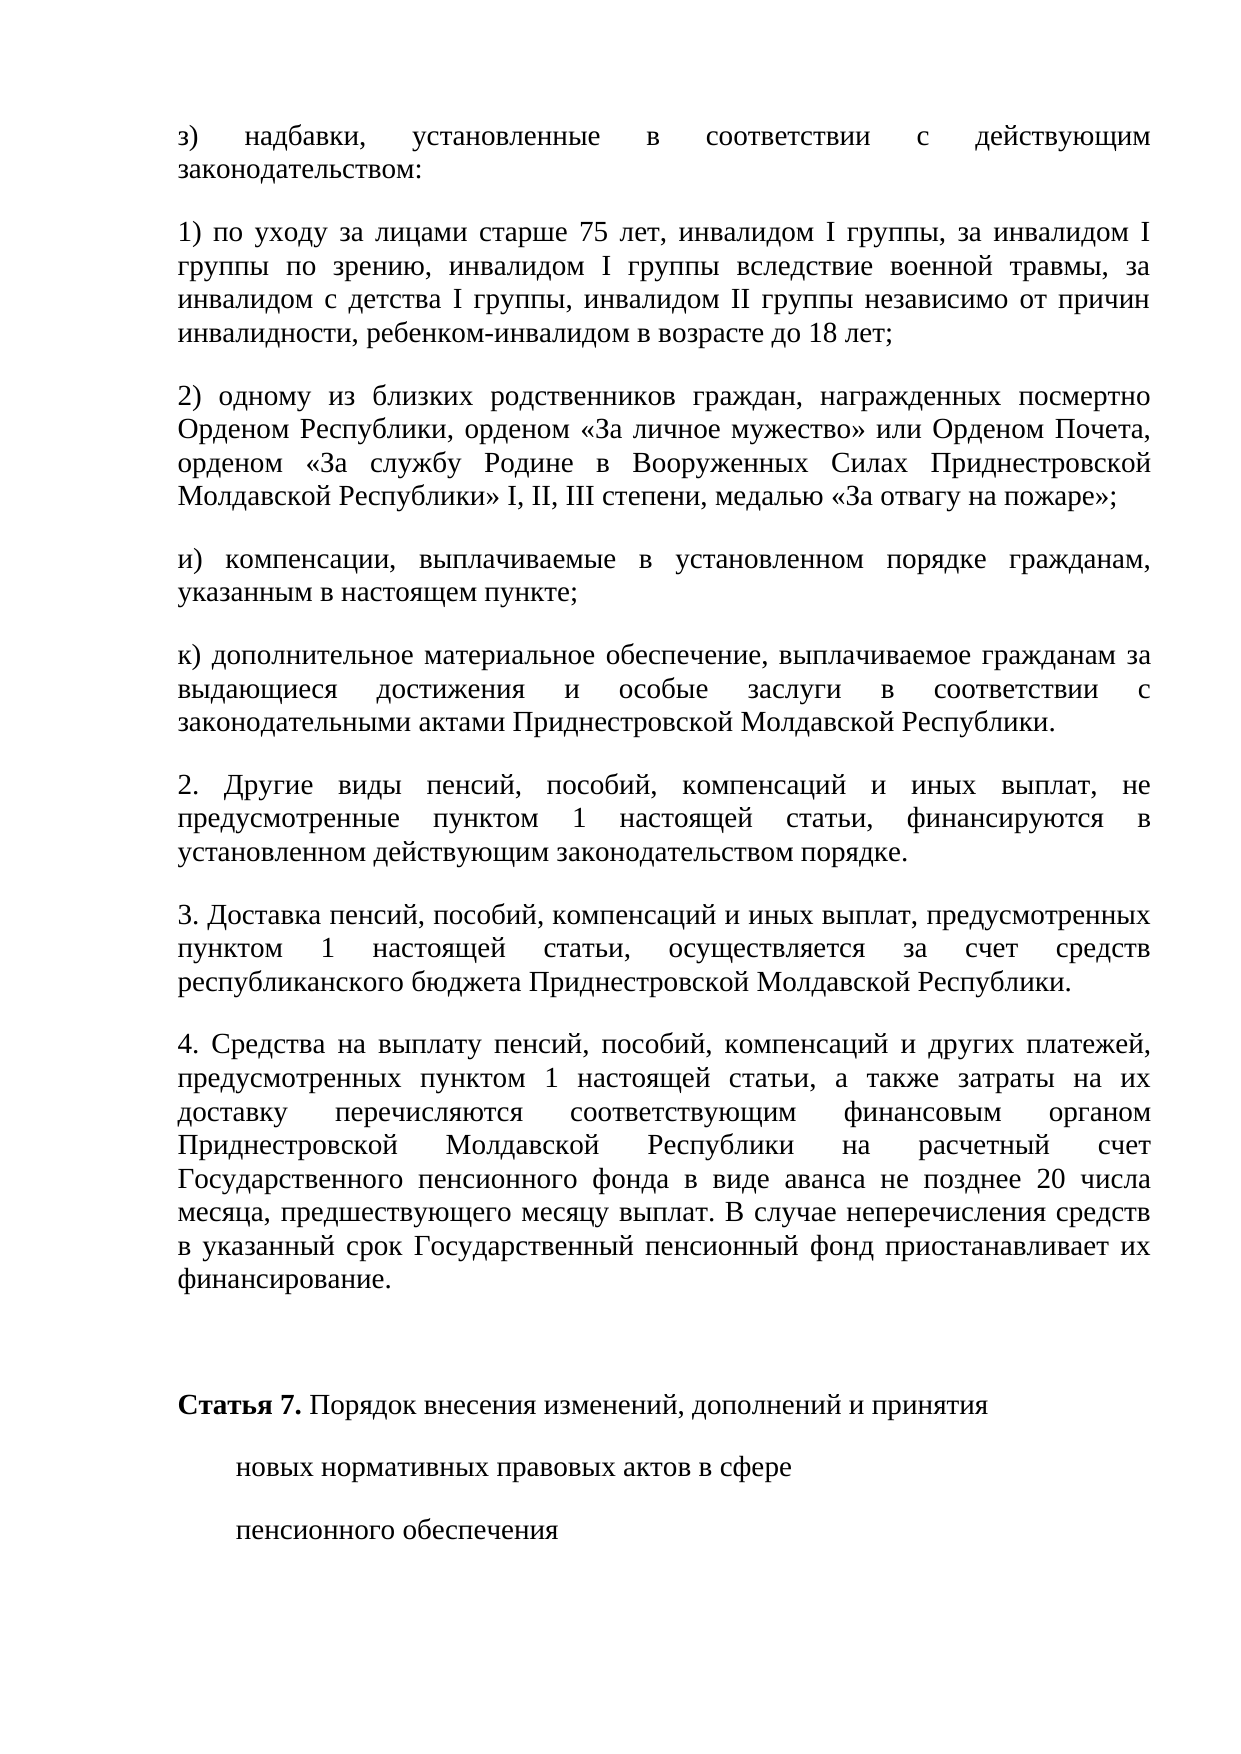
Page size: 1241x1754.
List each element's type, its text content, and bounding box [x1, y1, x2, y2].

text пенсионного обеспечения [177, 1512, 1152, 1546]
text 4. Средства на выплату пенсий, пособий, компенсаций и других платежей, предусмотренных пунктом 1 настоящей статьи, а также затраты на их доставку перечисляются соответствующим финансовым органом Приднестровской Молдавской Республики на расчетный счет Государственного пенсионного фонда в виде аванса не позднее 20 числа месяца, предшествующего месяцу выплат. В случае неперечисления средств в указанный срок Государственный пенсионный фонд приостанавливает их финансирование. [177, 1027, 1152, 1295]
text и) компенсации, выплачиваемые в установленном порядке гражданам, указанным в настоящем пункте; [177, 541, 1152, 608]
text к) дополнительное материальное обеспечение, выплачиваемое гражданам за выдающиеся достижения и особые заслуги в соответствии с законодательными актами Приднестровской Молдавской Республики. [177, 637, 1152, 738]
text 2. Другие виды пенсий, пособий, компенсаций и иных выплат, не предусмотренные пунктом 1 настоящей статьи, финансируются в установленном действующим законодательством порядке. [177, 767, 1152, 868]
text 3. Доставка пенсий, пособий, компенсаций и иных выплат, предусмотренных пунктом 1 настоящей статьи, осуществляется за счет средств республиканского бюджета Приднестровской Молдавской Республики. [177, 897, 1152, 997]
text 1) по уходу за лицами старше 75 лет, инвалидом I группы, за инвалидом I группы по зрению, инвалидом I группы вследствие военной травмы, за инвалидом с детства I группы, инвалидом II группы независимо от причин инвалидности, ребенком-инвалидом в возрасте до 18 лет; [177, 214, 1152, 348]
text з) надбавки, установленные в соответствии с действующим законодательством: [177, 118, 1152, 185]
text 2) одному из близких родственников граждан, награжденных посмертно Орденом Республики, орденом «За личное мужество» или Орденом Почета, орденом «За службу Родине в Вооруженных Силах Приднестровской Молдавской Республики» I, II, III степени, медалью «За отвагу на пожаре»; [177, 378, 1152, 512]
text Статья 7. Порядок внесения изменений, дополнений и принятия [177, 1387, 1152, 1420]
text новых нормативных правовых актов в сфере [177, 1449, 1152, 1483]
